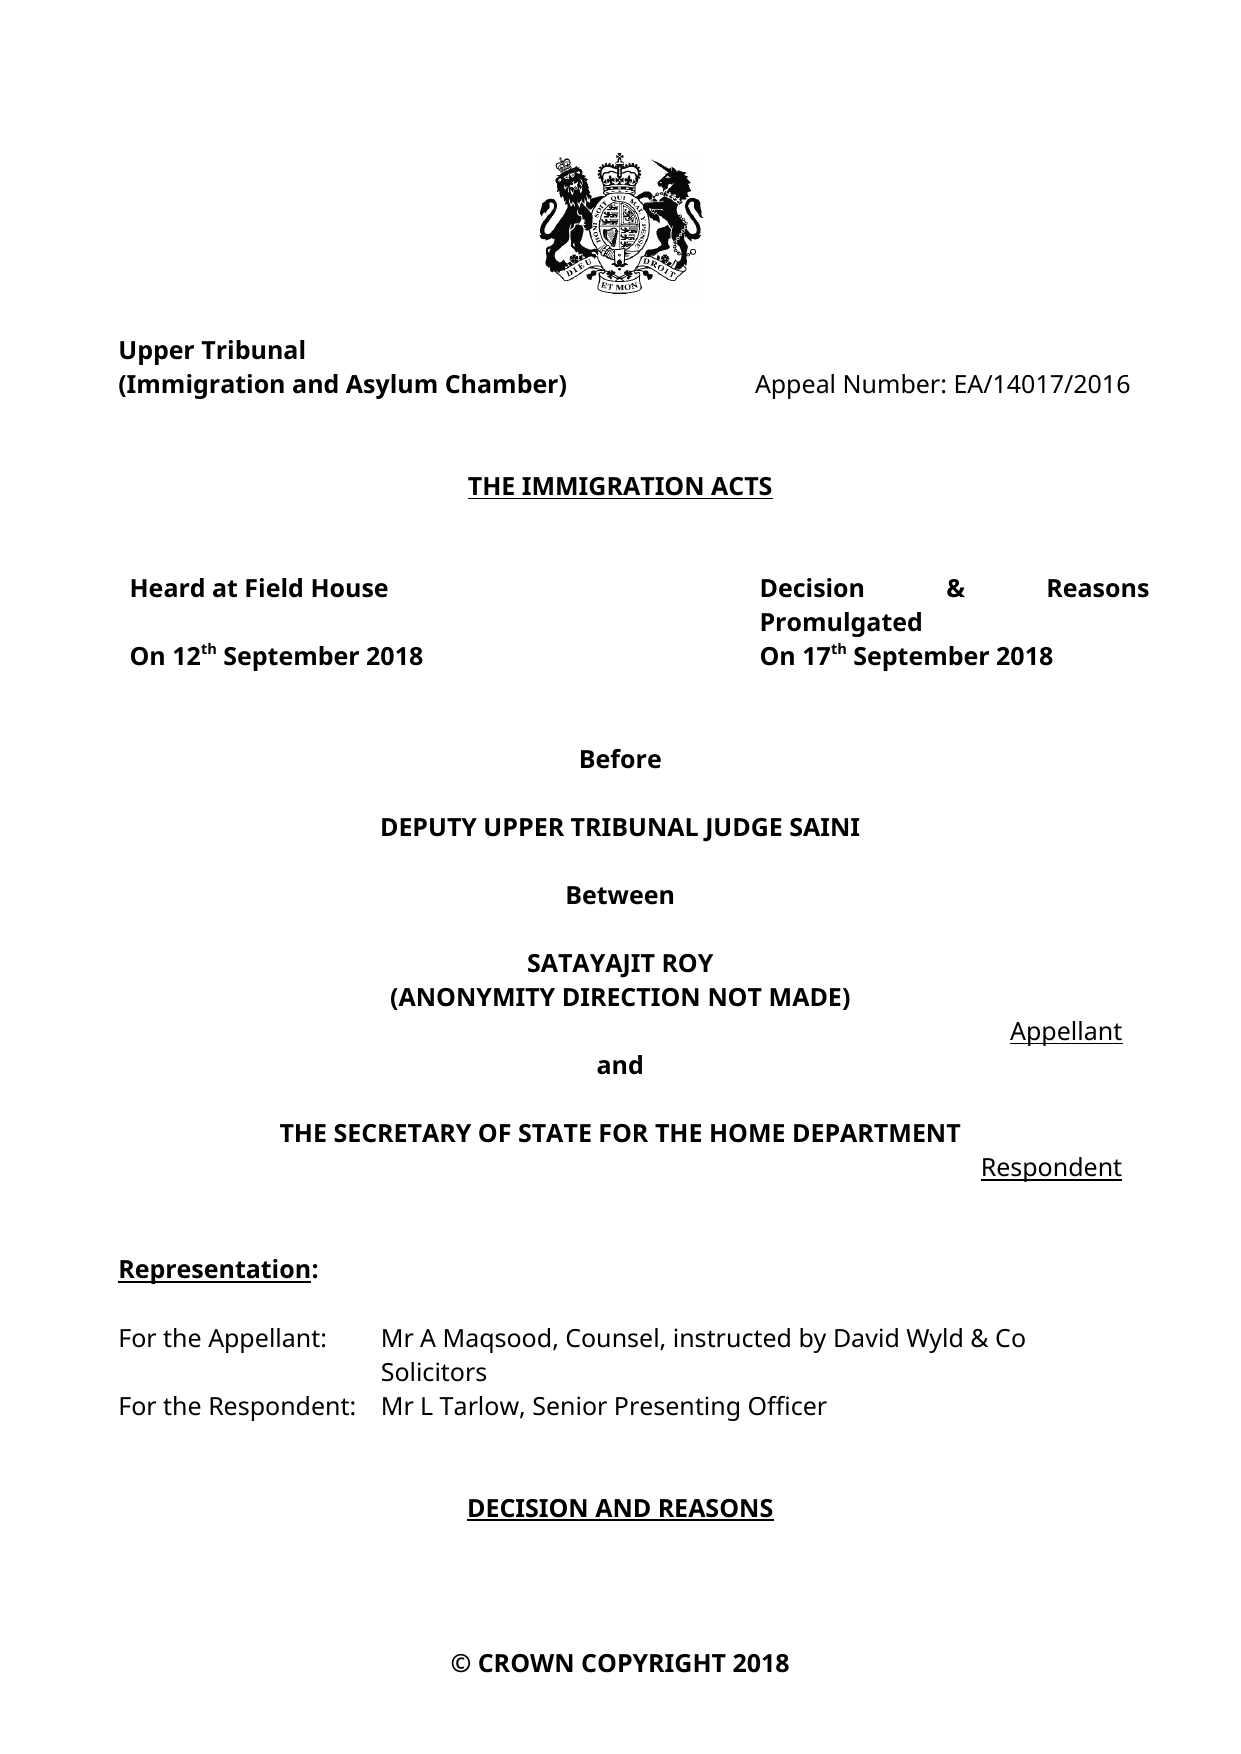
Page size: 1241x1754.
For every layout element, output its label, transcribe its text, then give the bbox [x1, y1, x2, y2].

text Between [118, 877, 1122, 912]
text Satayajit Roy [118, 946, 1122, 980]
table_cell On 12th September 2018 [118, 639, 748, 673]
table_header Decision & Reasons Promulgated [748, 571, 1161, 639]
table_header Heard at Field House [118, 571, 748, 639]
text THE IMMIGRATION ACTS [118, 469, 1122, 503]
text Respondent [118, 1150, 1122, 1184]
text For the Appellant: Mr A Maqsood, Counsel, instructed by David Wyld & Co Solicitors [118, 1320, 1122, 1388]
text THE SECRETARY OF STATE FOR THE HOME DEPARTMENT [118, 1116, 1122, 1150]
text Upper Tribunal [118, 332, 1131, 367]
text For the Respondent: Mr L Tarlow, Senior Presenting Officer [118, 1388, 1122, 1422]
text DECISION AND REASONS [118, 1491, 1122, 1525]
text Before [118, 741, 1122, 775]
picture [534, 150, 707, 299]
text (ANONYMITY DIRECTION NOT MADE) [118, 980, 1122, 1014]
text Representation: [118, 1252, 1122, 1286]
text DEPUTY UPPER TRIBUNAL JUDGE SAINI [118, 809, 1122, 843]
text Appellant [118, 1014, 1122, 1048]
table_cell On 17th September 2018 [748, 639, 1161, 673]
text and [118, 1048, 1122, 1082]
text (Immigration and Asylum Chamber) Appeal Number: EA/14017/2016 [118, 367, 1131, 401]
